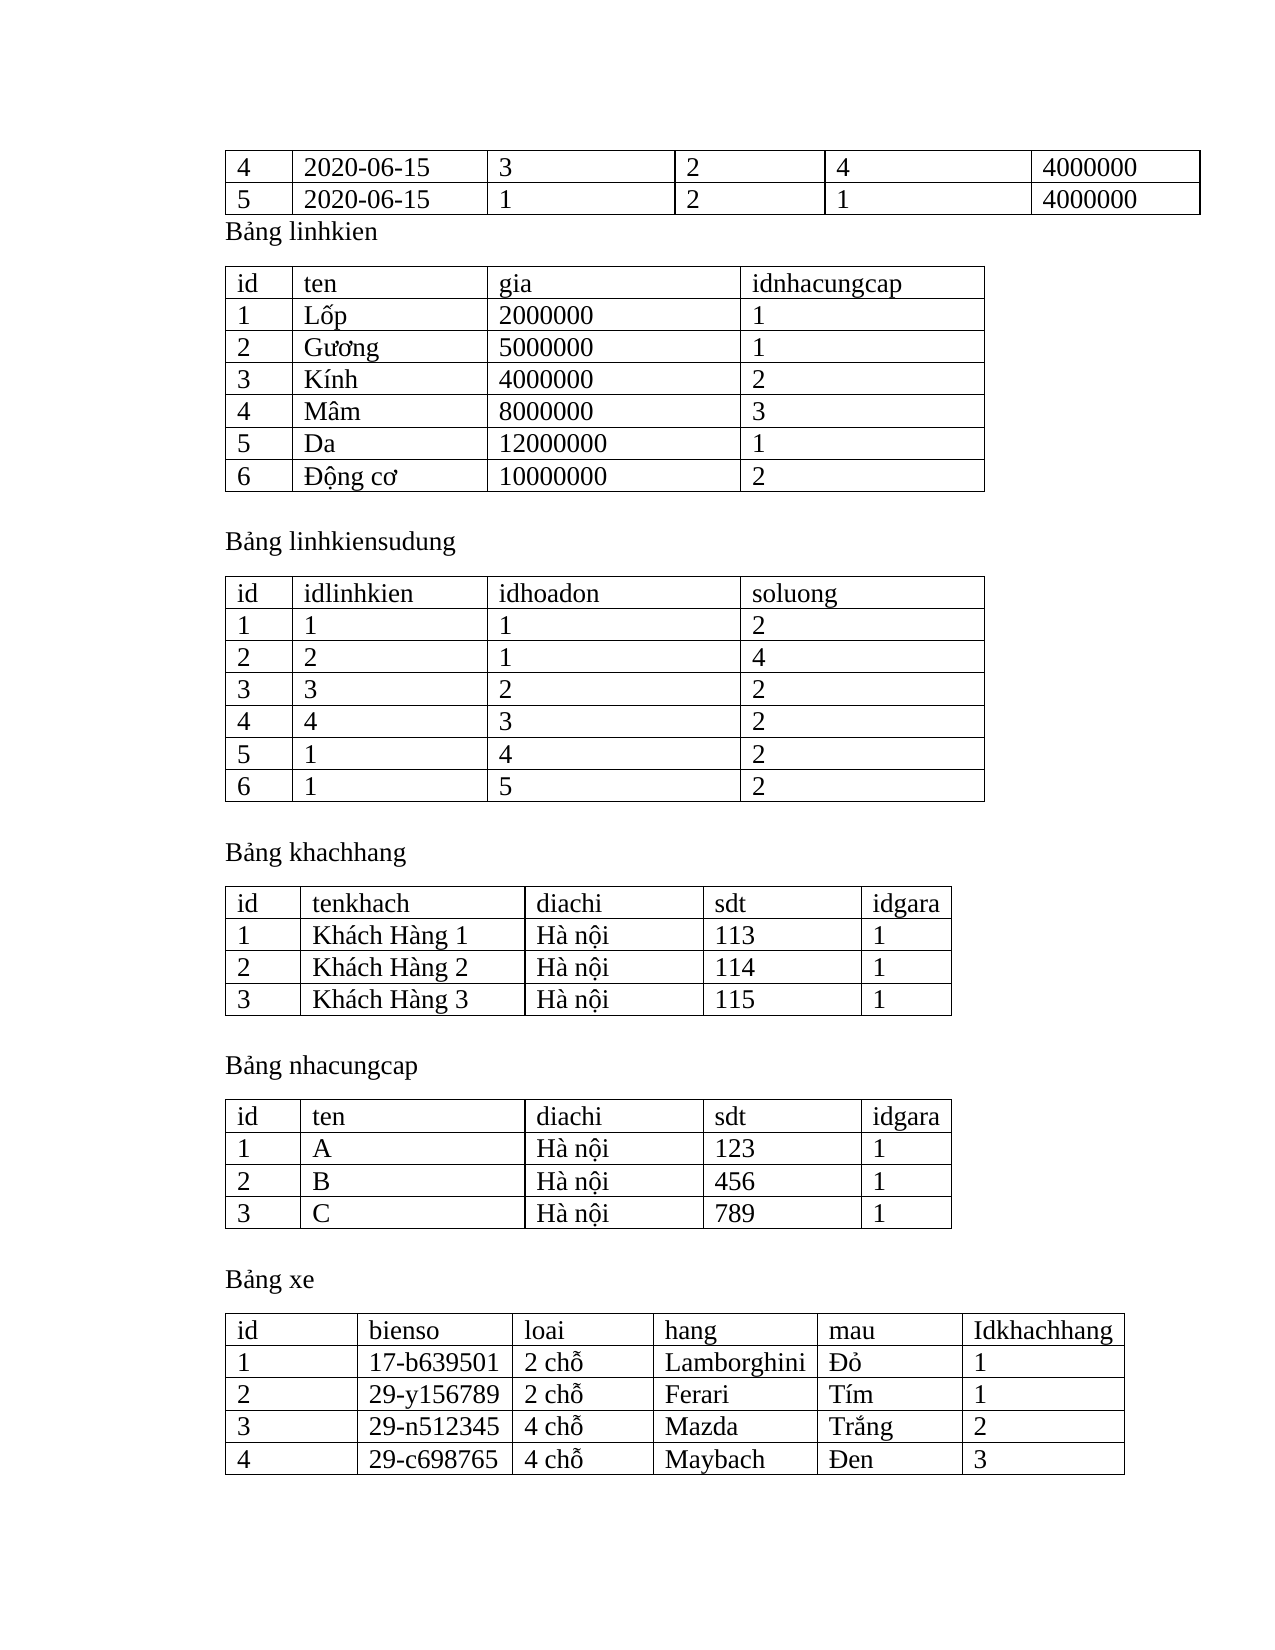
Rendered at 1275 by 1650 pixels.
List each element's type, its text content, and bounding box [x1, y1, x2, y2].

table_cell 2 [741, 363, 984, 394]
table_cell 2020-06-15 [293, 183, 487, 214]
table_cell 3 [226, 363, 292, 394]
table_cell 5000000 [488, 331, 740, 362]
table_cell Động cơ [293, 460, 487, 491]
table_cell 114 [704, 951, 861, 982]
table_cell 10000000 [488, 460, 740, 491]
table_cell 3 [488, 151, 674, 182]
table_cell 5 [226, 428, 292, 459]
table_cell 2 [226, 641, 292, 672]
table_cell 2 [676, 183, 824, 214]
table_cell 1 [741, 428, 984, 459]
table_header idhoadon [488, 577, 740, 608]
table_cell 4 [826, 151, 1031, 182]
table_cell 113 [704, 919, 861, 950]
table_cell 6 [226, 770, 292, 801]
table_cell Mazda [654, 1411, 817, 1442]
table_header Idkhachhang [963, 1314, 1124, 1345]
table_cell Hà nội [526, 1197, 703, 1228]
table_cell Hà nội [526, 984, 703, 1014]
table_cell 4 [226, 1443, 357, 1474]
table_cell 4000000 [1032, 151, 1199, 182]
table_cell 1 [862, 919, 951, 950]
table_cell 3 [293, 673, 487, 704]
table_cell 4 [226, 395, 292, 427]
table_cell 3 [226, 984, 300, 1014]
table_cell 2 chỗ [513, 1346, 653, 1377]
table_cell 2 chỗ [513, 1378, 653, 1409]
table_cell 2 [676, 151, 824, 182]
table_cell 1 [226, 1133, 300, 1164]
table_cell Lamborghini [654, 1346, 817, 1377]
table_cell Mâm [293, 395, 487, 427]
table_cell 5 [488, 770, 740, 801]
table_cell 2 [741, 673, 984, 704]
table_cell 1 [488, 641, 740, 672]
table_cell 2020-06-15 [293, 151, 487, 182]
table_header id [226, 577, 292, 608]
table_cell 2 [741, 770, 984, 801]
table_header id [226, 267, 292, 298]
list Bảng nhacungcap [225, 1049, 1125, 1080]
table_header loai [513, 1314, 653, 1345]
table_cell 1 [963, 1346, 1124, 1377]
table_cell 2 [741, 609, 984, 640]
table_cell 4 [226, 151, 292, 182]
table_header tenkhach [301, 887, 524, 918]
table_cell 1 [293, 609, 487, 640]
table_cell 1 [293, 770, 487, 801]
table_cell 1 [862, 1133, 951, 1164]
table_cell 29-n512345 [358, 1411, 512, 1442]
table_cell 12000000 [488, 428, 740, 459]
list Bảng linhkiensudung [225, 526, 1125, 557]
list Bảng khachhang [225, 836, 1125, 867]
table_cell 1 [862, 1165, 951, 1196]
table_cell 1 [226, 609, 292, 640]
table_cell 8000000 [488, 395, 740, 427]
table_header soluong [741, 577, 984, 608]
table_cell 4000000 [1032, 183, 1199, 214]
table_cell 1 [862, 984, 951, 1014]
table_cell 3 [226, 1411, 357, 1442]
table_cell 2 [488, 673, 740, 704]
table_cell 2 [226, 1378, 357, 1409]
table_cell 5 [226, 738, 292, 769]
table_cell 789 [704, 1197, 861, 1228]
table_cell 17-b639501 [358, 1346, 512, 1377]
table_cell Maybach [654, 1443, 817, 1474]
table_cell A [301, 1133, 524, 1164]
table_header hang [654, 1314, 817, 1345]
table_cell Tím [818, 1378, 962, 1409]
table_header mau [818, 1314, 962, 1345]
table_header id [226, 887, 300, 918]
table_header ten [293, 267, 487, 298]
table_cell Đen [818, 1443, 962, 1474]
table_cell 456 [704, 1165, 861, 1196]
table_cell 123 [704, 1133, 861, 1164]
table_header idgara [862, 887, 951, 918]
table_cell 4 chỗ [513, 1411, 653, 1442]
table_cell 4 [293, 706, 487, 737]
table_cell 4 [488, 738, 740, 769]
table_cell 29-y156789 [358, 1378, 512, 1409]
table_cell 2 [226, 1165, 300, 1196]
table_cell 2 [293, 641, 487, 672]
list Bảng linhkien [225, 215, 1125, 247]
table_cell 1 [488, 183, 674, 214]
table_cell 2 [741, 706, 984, 737]
table_cell Hà nội [526, 1165, 703, 1196]
table_header gia [488, 267, 740, 298]
table_cell 2 [226, 951, 300, 982]
table_cell 3 [741, 395, 984, 427]
table_cell 29-c698765 [358, 1443, 512, 1474]
table_cell 3 [963, 1443, 1124, 1474]
table_cell 1 [741, 331, 984, 362]
table_cell Đỏ [818, 1346, 962, 1377]
table_cell 1 [826, 183, 1031, 214]
table_header idgara [862, 1100, 951, 1132]
table_header ten [301, 1100, 524, 1132]
table_cell 6 [226, 460, 292, 491]
table_cell 4 chỗ [513, 1443, 653, 1474]
table_cell 1 [226, 299, 292, 330]
table_cell 2 [741, 738, 984, 769]
table_cell Lốp [293, 299, 487, 330]
table_cell 4 [741, 641, 984, 672]
table_cell 3 [488, 706, 740, 737]
table_cell 2000000 [488, 299, 740, 330]
table_header sdt [704, 887, 861, 918]
table_cell 4 [226, 706, 292, 737]
table_cell Hà nội [526, 951, 703, 982]
table_cell 3 [226, 673, 292, 704]
table_cell Hà nội [526, 919, 703, 950]
table_cell Da [293, 428, 487, 459]
table_cell B [301, 1165, 524, 1196]
table_cell Kính [293, 363, 487, 394]
table_cell 2 [741, 460, 984, 491]
table_header bienso [358, 1314, 512, 1345]
table_cell 2 [963, 1411, 1124, 1442]
table_header sdt [704, 1100, 861, 1132]
table_cell Trắng [818, 1411, 962, 1442]
table_cell Gương [293, 331, 487, 362]
table_cell 1 [293, 738, 487, 769]
table_header id [226, 1100, 300, 1132]
table_cell C [301, 1197, 524, 1228]
table_cell 1 [741, 299, 984, 330]
table_cell 3 [226, 1197, 300, 1228]
table_cell 1 [862, 951, 951, 982]
table_cell Khách Hàng 2 [301, 951, 524, 982]
table_cell 1 [963, 1378, 1124, 1409]
table_header idnhacungcap [741, 267, 984, 298]
table_header id [226, 1314, 357, 1345]
table_header diachi [526, 887, 703, 918]
table_cell 1 [488, 609, 740, 640]
table_cell 1 [226, 1346, 357, 1377]
table_cell 2 [226, 331, 292, 362]
table_cell Khách Hàng 1 [301, 919, 524, 950]
table_header diachi [526, 1100, 703, 1132]
table_cell 4000000 [488, 363, 740, 394]
table_cell 1 [862, 1197, 951, 1228]
table_cell Hà nội [526, 1133, 703, 1164]
table_cell Khách Hàng 3 [301, 984, 524, 1014]
table_cell 1 [226, 919, 300, 950]
table_cell Ferari [654, 1378, 817, 1409]
table_cell 5 [226, 183, 292, 214]
table_header idlinhkien [293, 577, 487, 608]
list Bảng xe [225, 1263, 1125, 1294]
table_cell 115 [704, 984, 861, 1014]
